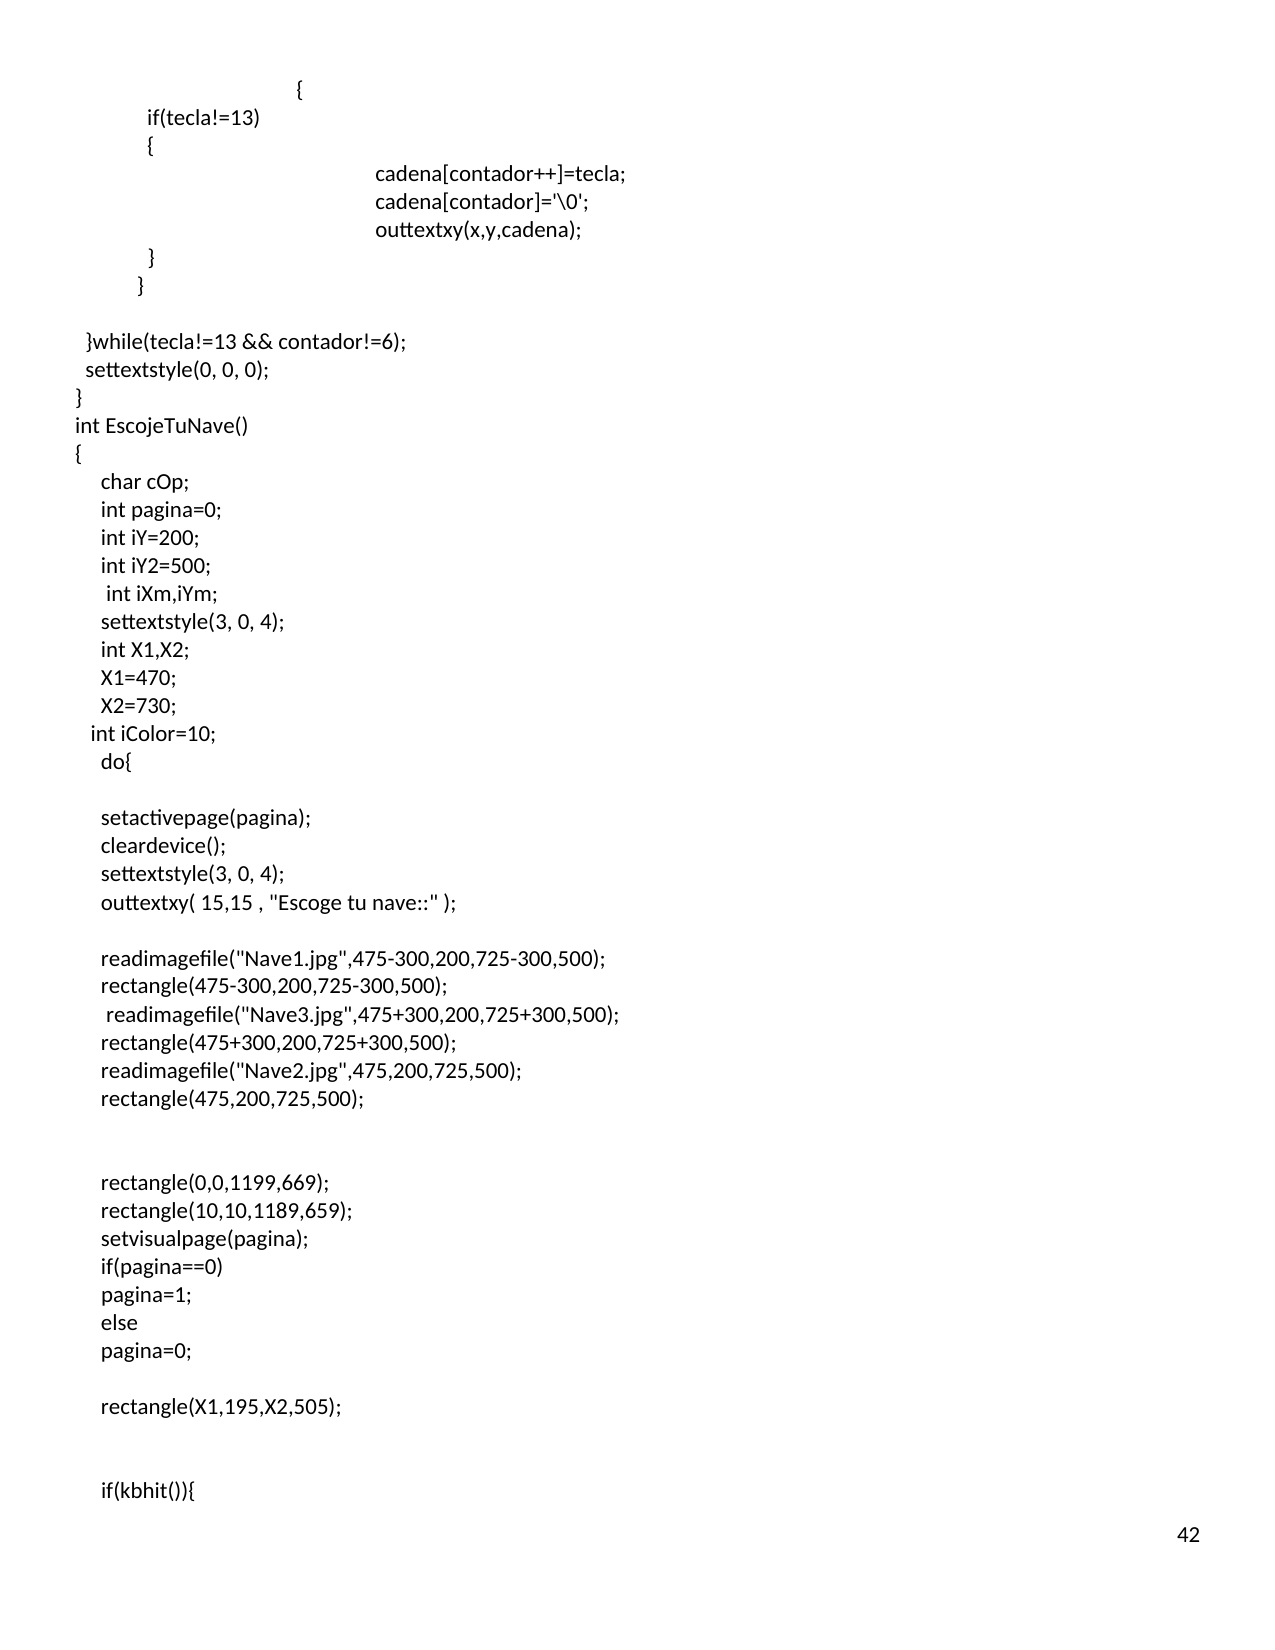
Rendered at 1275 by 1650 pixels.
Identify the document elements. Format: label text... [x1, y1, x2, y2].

text int EscojeTuNave() [75, 411, 1200, 439]
text settextstyle(3, 0, 4); [75, 607, 1200, 635]
text settextstyle(3, 0, 4); [75, 859, 1200, 888]
text do{ [75, 747, 1200, 776]
text } [75, 243, 1200, 271]
text setvisualpage(pagina); [75, 1224, 1200, 1252]
text outtextxy( 15,15 , "Escoge tu nave::" ); [75, 888, 1200, 916]
text setactivepage(pagina); [75, 803, 1200, 832]
text X2=730; [75, 691, 1200, 719]
text readimagefile("Nave2.jpg",475,200,725,500); [75, 1056, 1200, 1084]
text int iColor=10; [75, 719, 1200, 747]
text char cOp; [75, 467, 1200, 495]
text pagina=1; [75, 1280, 1200, 1308]
text if(pagina==0) [75, 1252, 1200, 1280]
text rectangle(10,10,1189,659); [75, 1196, 1200, 1224]
text rectangle(475-300,200,725-300,500); [75, 972, 1200, 1000]
text int iY2=500; [75, 551, 1200, 579]
text else [75, 1308, 1200, 1336]
text } [75, 383, 1200, 411]
text X1=470; [75, 663, 1200, 691]
text } [75, 271, 1200, 299]
text int iXm,iYm; [75, 579, 1200, 607]
text }while(tecla!=13 && contador!=6); [75, 327, 1200, 355]
text settextstyle(0, 0, 0); [75, 355, 1200, 383]
text rectangle(X1,195,X2,505); [75, 1392, 1200, 1420]
text readimagefile("Nave1.jpg",475-300,200,725-300,500); [75, 944, 1200, 972]
text if(tecla!=13) [75, 103, 1200, 131]
text int iY=200; [75, 523, 1200, 551]
text if(kbhit()){ [75, 1476, 1200, 1504]
text pagina=0; [75, 1336, 1200, 1364]
text cleardevice(); [75, 832, 1200, 859]
text rectangle(475,200,725,500); [75, 1084, 1200, 1112]
text { [75, 439, 1200, 467]
text outtextxy(x,y,cadena); [75, 215, 1200, 243]
text cadena[contador++]=tecla; [75, 159, 1200, 187]
text rectangle(0,0,1199,669); [75, 1168, 1200, 1196]
text { [75, 75, 1200, 103]
text readimagefile("Nave3.jpg",475+300,200,725+300,500); [75, 1000, 1200, 1028]
text cadena[contador]='\0'; [75, 187, 1200, 215]
text rectangle(475+300,200,725+300,500); [75, 1028, 1200, 1056]
text int pagina=0; [75, 495, 1200, 523]
text int X1,X2; [75, 635, 1200, 663]
text { [75, 131, 1200, 159]
